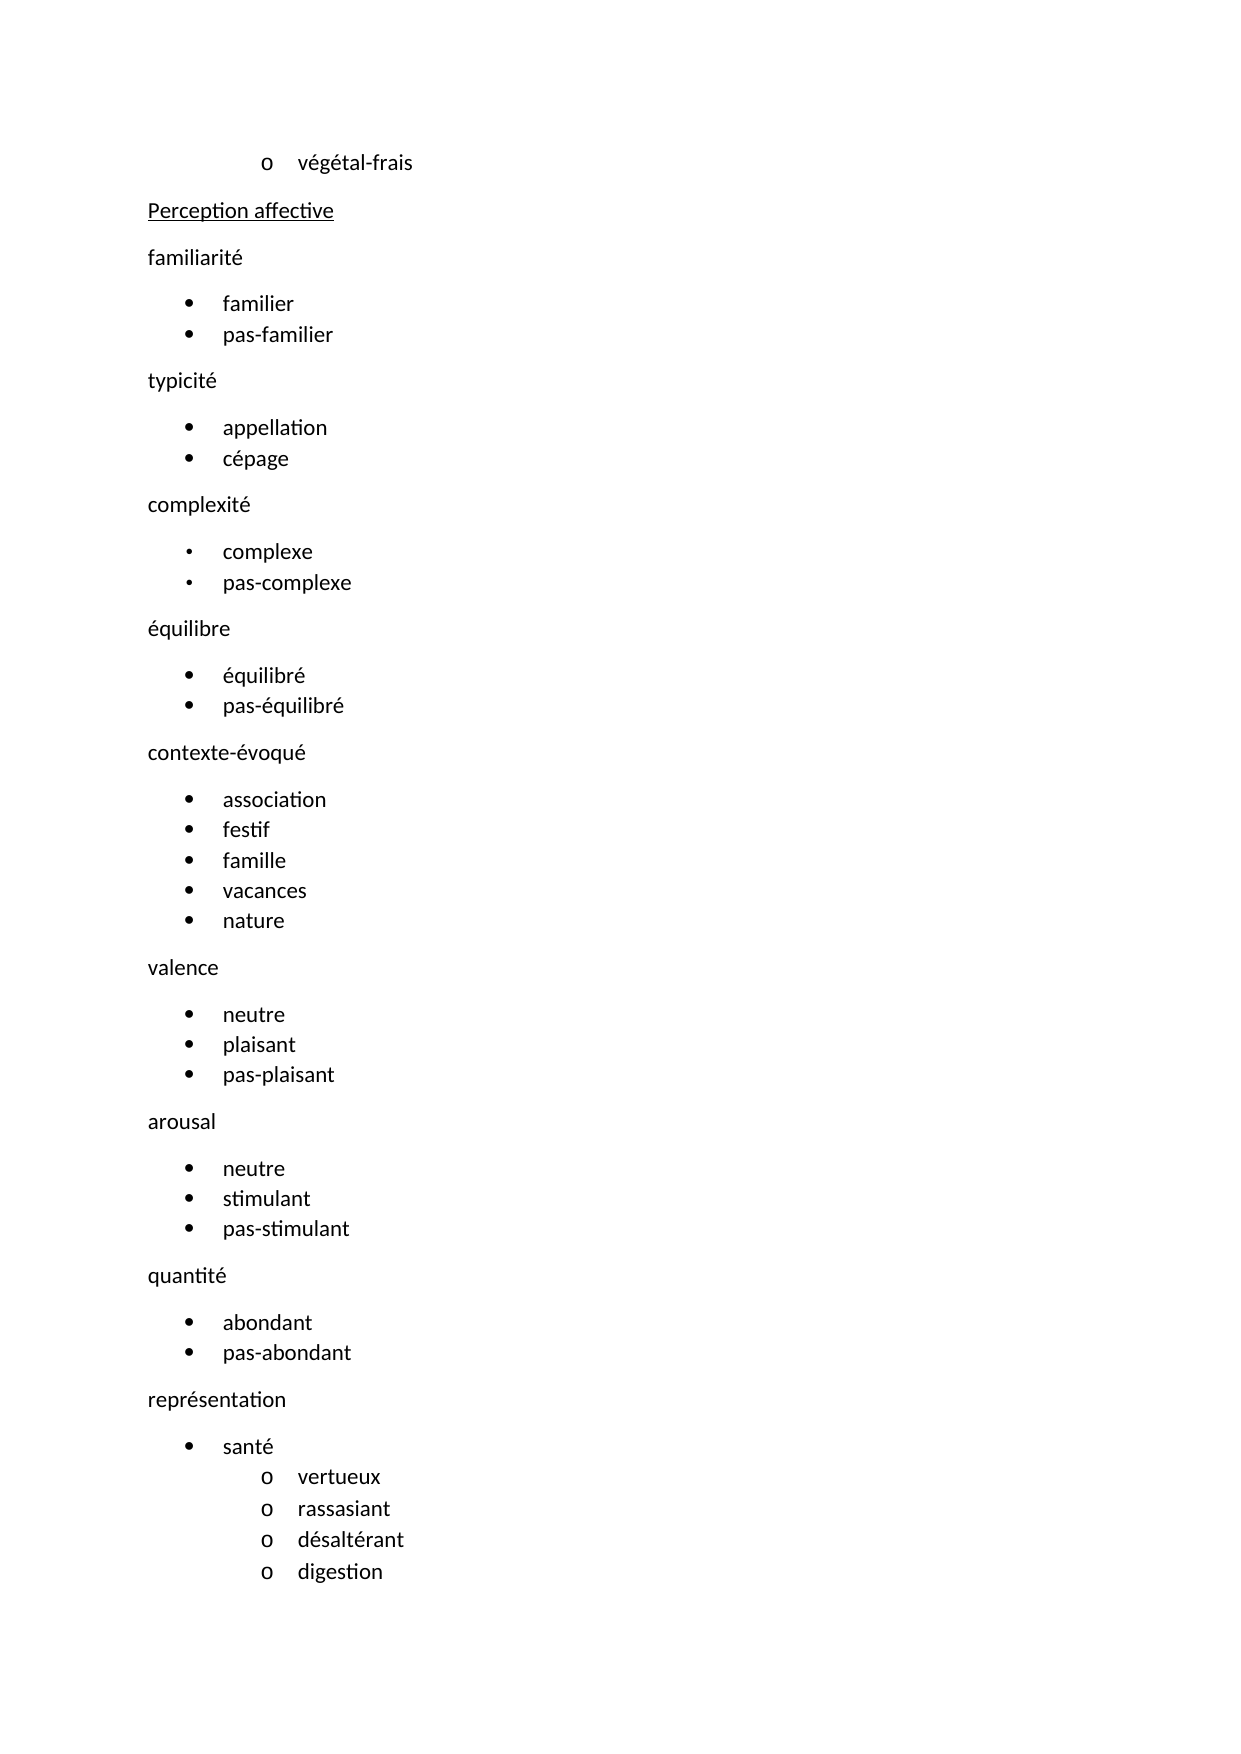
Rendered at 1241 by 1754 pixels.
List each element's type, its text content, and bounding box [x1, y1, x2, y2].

list neutre [185, 1000, 1093, 1028]
list pas-abondant [185, 1338, 1093, 1366]
text contexte-évoqué [148, 738, 1093, 766]
list festif [185, 816, 1093, 843]
list désaltérant [260, 1525, 1093, 1554]
list association [185, 785, 1093, 813]
list santé [185, 1432, 1093, 1460]
text complexité [148, 491, 1093, 518]
list appellation [185, 413, 1093, 441]
list familier [185, 289, 1093, 317]
text équilibre [148, 614, 1093, 642]
text Perception affective [148, 196, 1093, 224]
text représentation [148, 1385, 1093, 1413]
text familiarité [148, 243, 1093, 271]
list neutre [185, 1154, 1093, 1182]
list vertueux [260, 1462, 1093, 1492]
list pas-équilibré [185, 692, 1093, 719]
list vacances [185, 876, 1093, 904]
list pas-stimulant [185, 1214, 1093, 1242]
list végétal-frais [260, 148, 1093, 177]
list stimulant [185, 1184, 1093, 1212]
text arousal [148, 1107, 1093, 1135]
list plaisant [185, 1030, 1093, 1058]
list nature [185, 906, 1093, 934]
text valence [148, 953, 1093, 981]
list pas-plaisant [185, 1060, 1093, 1088]
list cépage [185, 444, 1093, 472]
list équilibré [185, 661, 1093, 689]
list pas-complexe [185, 568, 1093, 596]
list famille [185, 846, 1093, 874]
text typicité [148, 367, 1093, 394]
list abondant [185, 1308, 1093, 1336]
list rassasiant [260, 1494, 1093, 1523]
text quantité [148, 1261, 1093, 1289]
list digestion [260, 1557, 1093, 1586]
list pas-familier [185, 320, 1093, 348]
list complexe [185, 537, 1093, 565]
